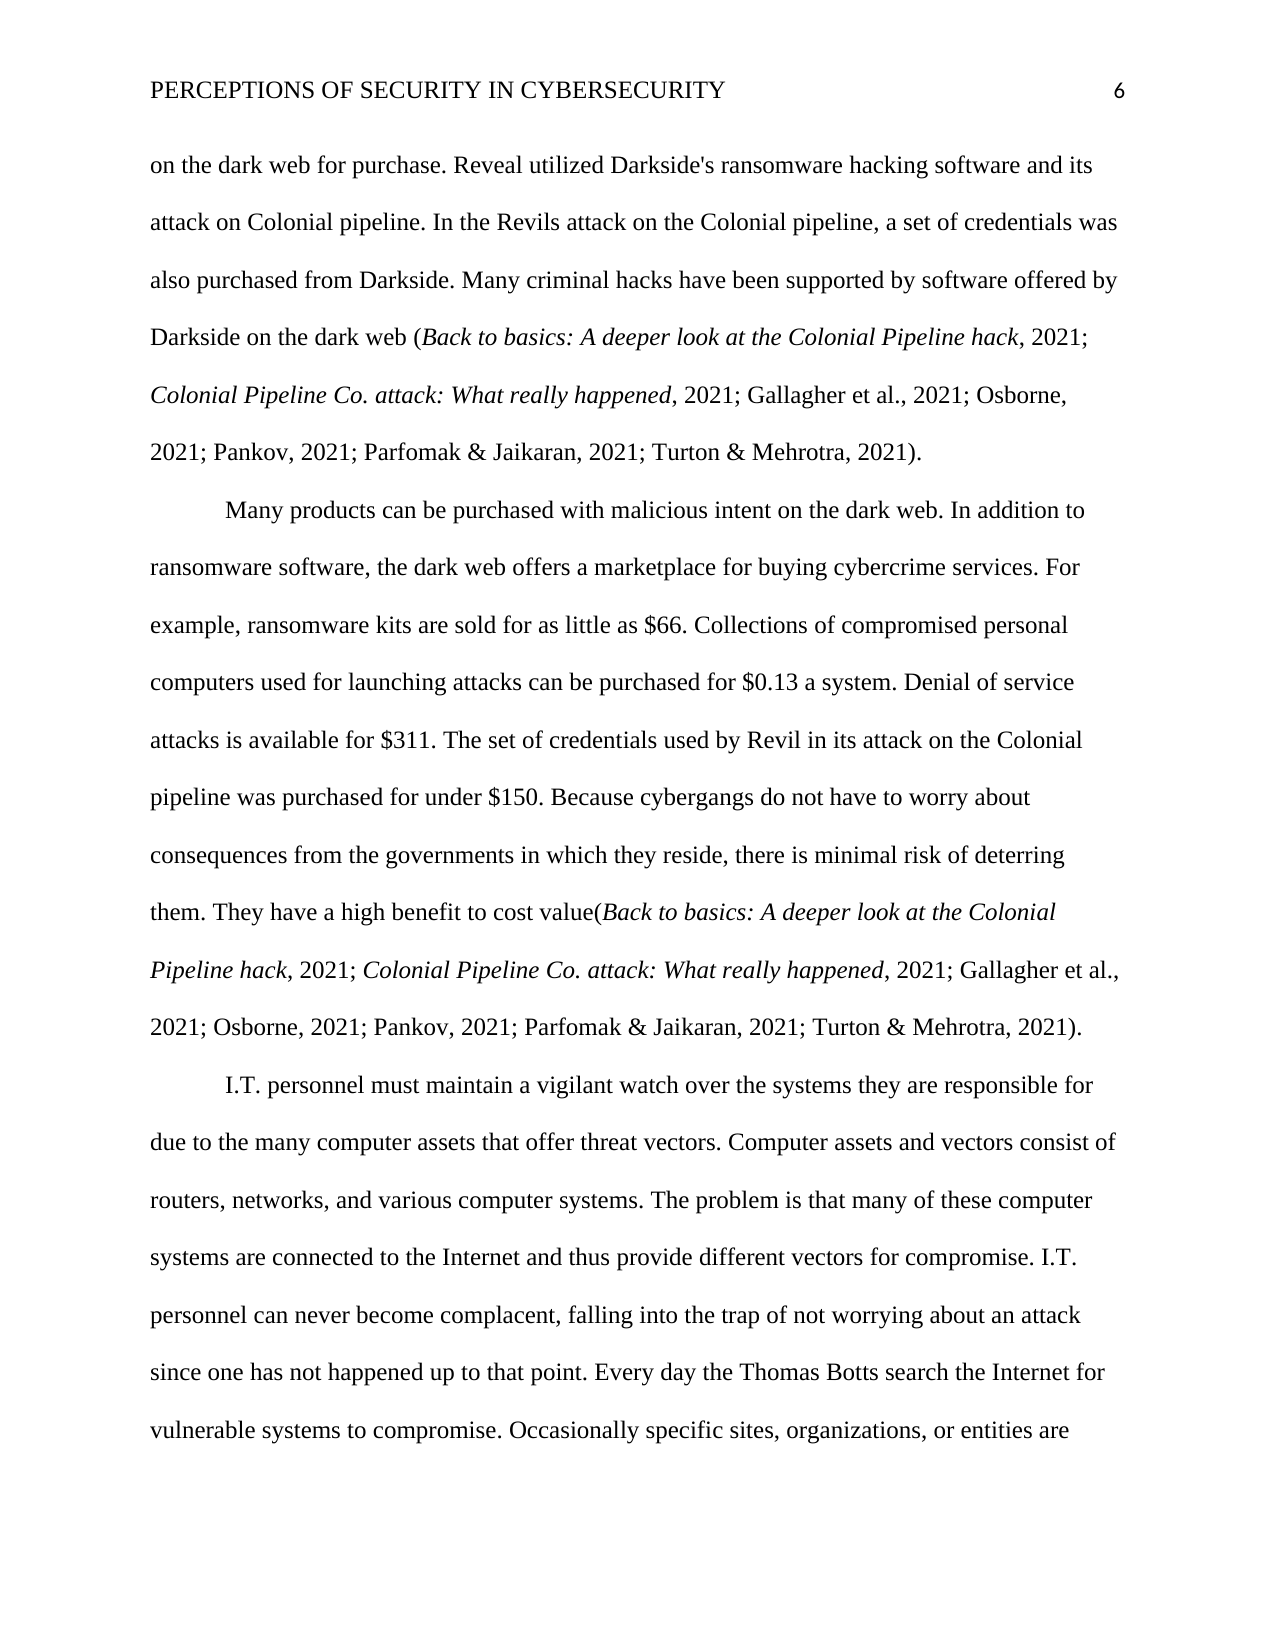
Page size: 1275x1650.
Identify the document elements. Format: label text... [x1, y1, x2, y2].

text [150, 1070, 1125, 1444]
text Many products can be purchased with malicious intent on the dark web. In addition to ransomware software, the dark web offers a marketplace for buying cybercrime services. For example, ransomware kits are sold for as little as $66. Collections of compromised personal computers used for launching attacks can be purchased for $0.13 a system. Denial of service attacks is available for $311. The set of credentials used by Revil in its attack on the Colonial pipeline was purchased for under $150. Because cybergangs do not have to worry about consequences from the governments in which they reside, there is minimal risk of deterring them. They have a high benefit to cost value(Back to basics: A deeper look at the Colonial Pipeline hack, 2021; Colonial Pipeline Co. attack: What really happened, 2021; Gallagher et al., 2021; Osborne, 2021; Pankov, 2021; Parfomak & Jaikaran, 2021; Turton & Mehrotra, 2021). [150, 495, 1125, 1041]
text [150, 150, 1125, 466]
